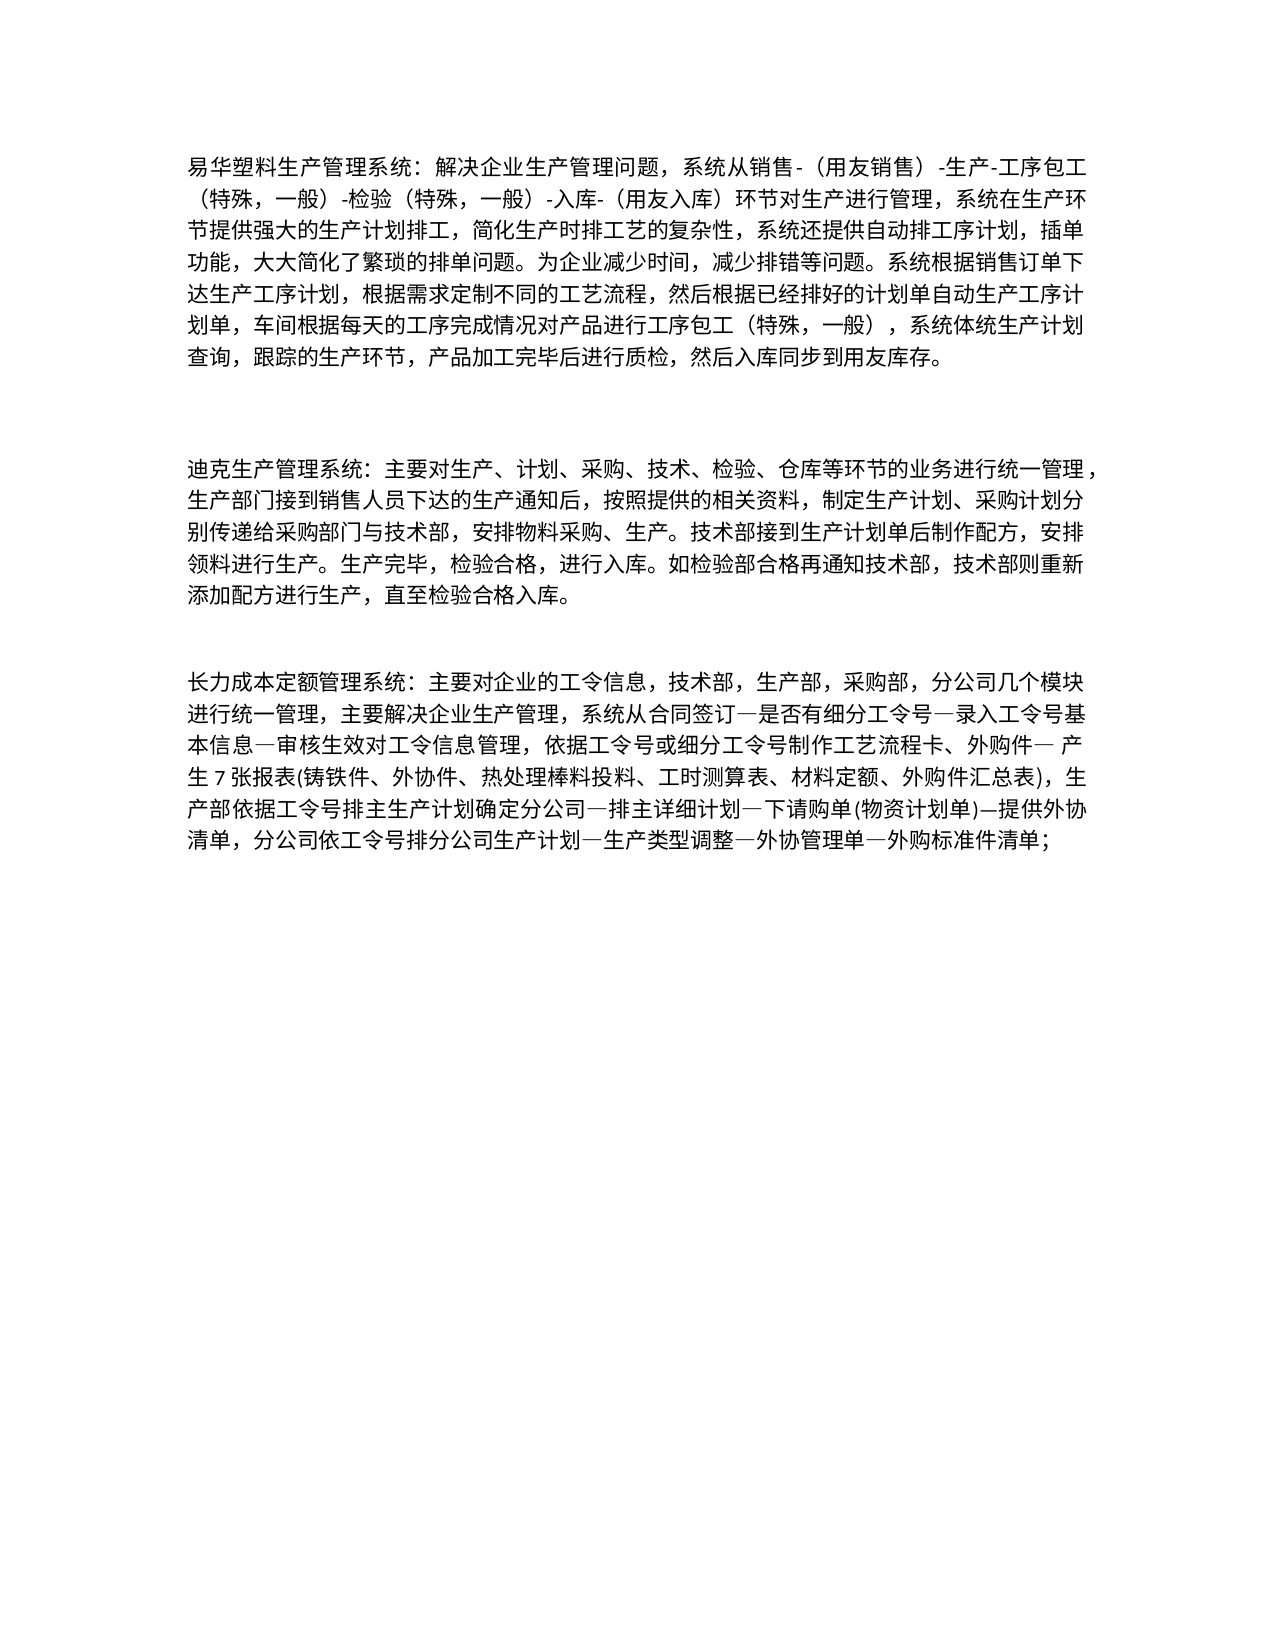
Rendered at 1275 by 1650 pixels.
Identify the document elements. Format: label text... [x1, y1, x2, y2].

text 迪克生产管理系统：主要对生产、计划、采购、技术、检验、仓库等环节的业务进行统一管理，生产部门接到销售人员下达的生产通知后，按照提供的相关资料，制定生产计划、采购计划分别传递给采购部门与技术部，安排物料采购、生产。技术部接到生产计划单后制作配方，安排领料进行生产。生产完毕，检验合格，进行入库。如检验部合格再通知技术部，技术部则重新添加配方进行生产，直至检验合格入库。 [187, 452, 1087, 610]
text 易华塑料生产管理系统：解决企业生产管理问题，系统从销售-（用友销售）-生产-工序包工（特殊，一般）-检验（特殊，一般）-入库-（用友入库）环节对生产进行管理，系统在生产环节提供强大的生产计划排工，简化生产时排工艺的复杂性，系统还提供自动排工序计划，插单功能，大大简化了繁琐的排单问题。为企业减少时间，减少排错等问题。系统根据销售订单下达生产工序计划，根据需求定制不同的工艺流程，然后根据已经排好的计划单自动生产工序计划单，车间根据每天的工序完成情况对产品进行工序包工（特殊，一般），系统体统生产计划查询，跟踪的生产环节，产品加工完毕后进行质检，然后入库同步到用友库存。 [187, 150, 1087, 372]
text 长力成本定额管理系统：主要对企业的工令信息，技术部，生产部，采购部，分公司几个模块进行统一管理，主要解决企业生产管理，系统从合同签订—是否有细分工令号—录入工令号基本信息—审核生效对工令信息管理，依据工令号或细分工令号制作工艺流程卡、外购件— 产生7张报表(铸铁件、外协件、热处理棒料投料、工时测算表、材料定额、外购件汇总表)，生产部依据工令号排主生产计划确定分公司—排主详细计划—下请购单(物资计划单)—提供外协清单，分公司依工令号排分公司生产计划—生产类型调整—外协管理单—外购标准件清单； [187, 665, 1087, 855]
